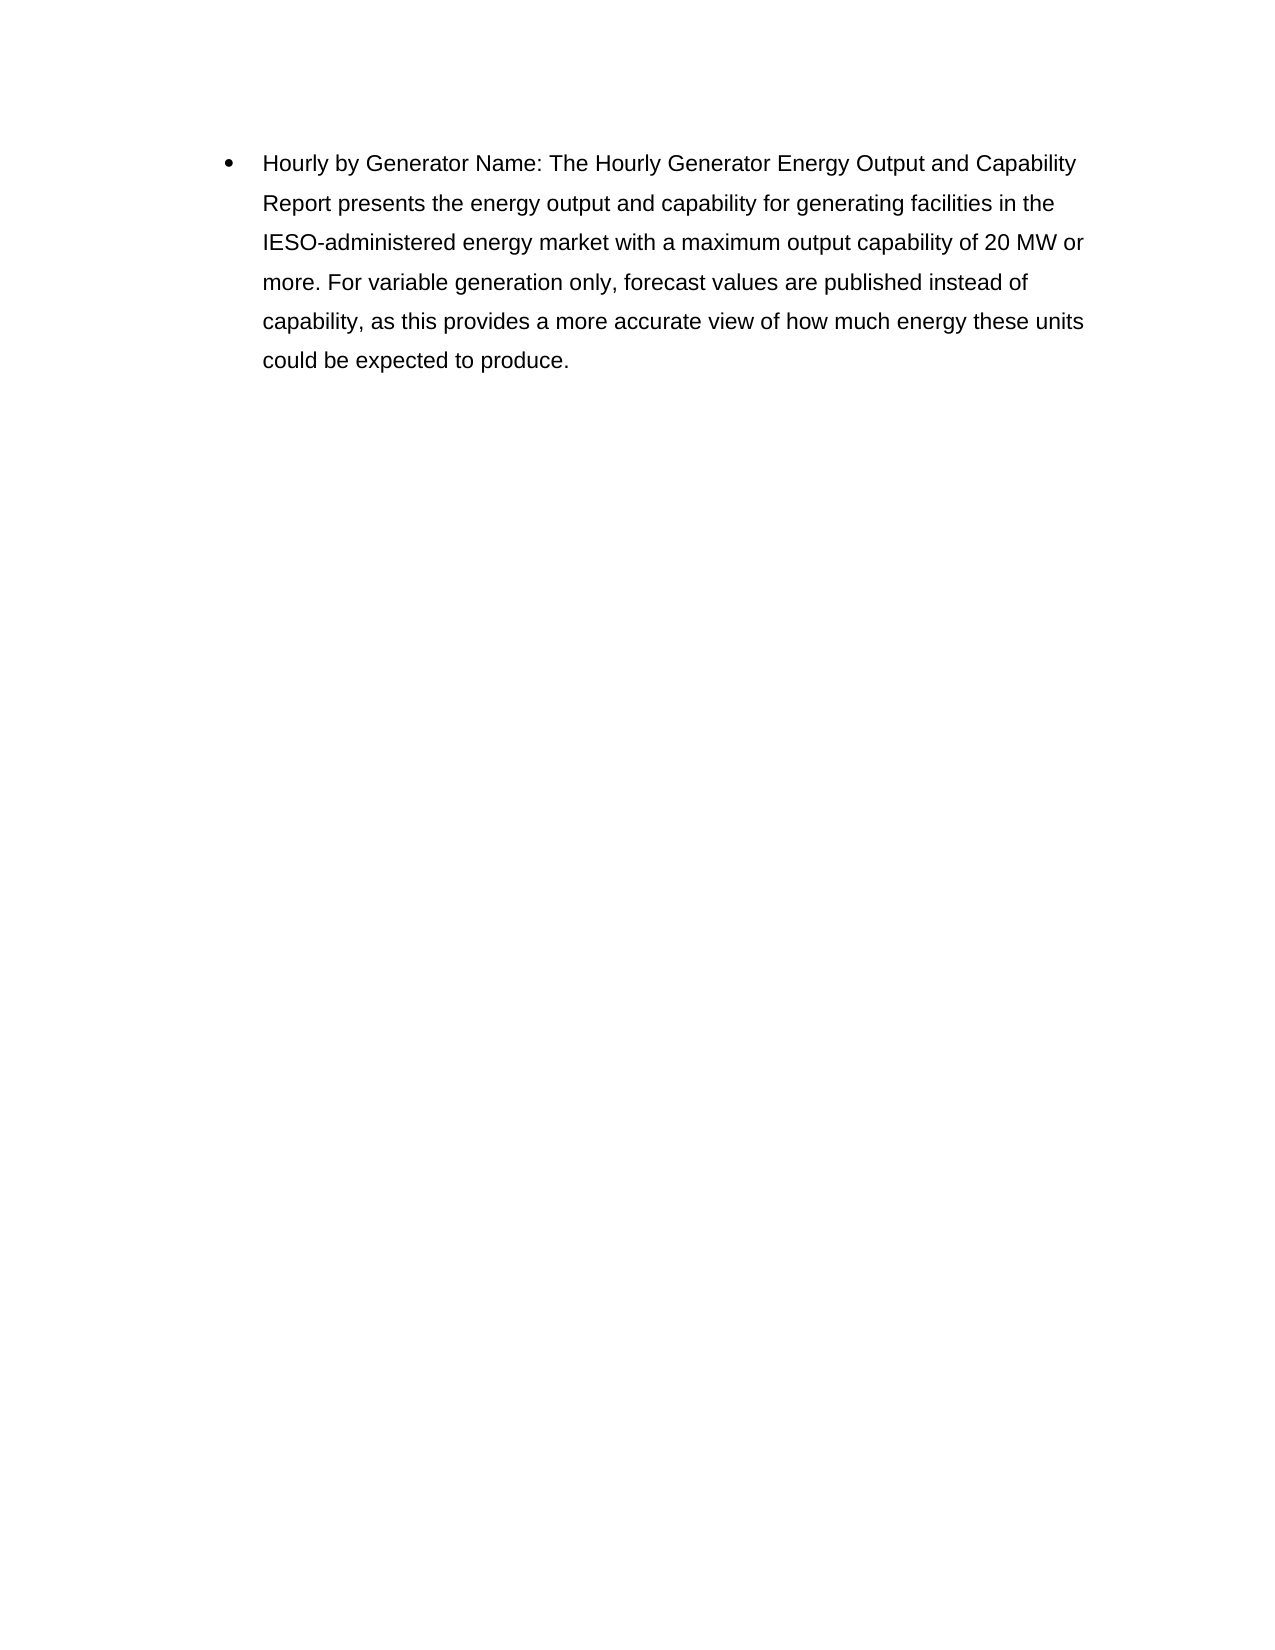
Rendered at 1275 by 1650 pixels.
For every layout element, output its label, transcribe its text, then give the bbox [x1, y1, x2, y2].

list Hourly by Generator Name: The Hourly Generator Energy Output and Capability Report presents the energy output and capability for generating facilities in the IESO-administered energy market with a maximum output capability of 20 MW or more. For variable generation only, forecast values are published instead of capability, as this provides a more accurate view of how much energy these units could be expected to produce. [225, 150, 1087, 374]
